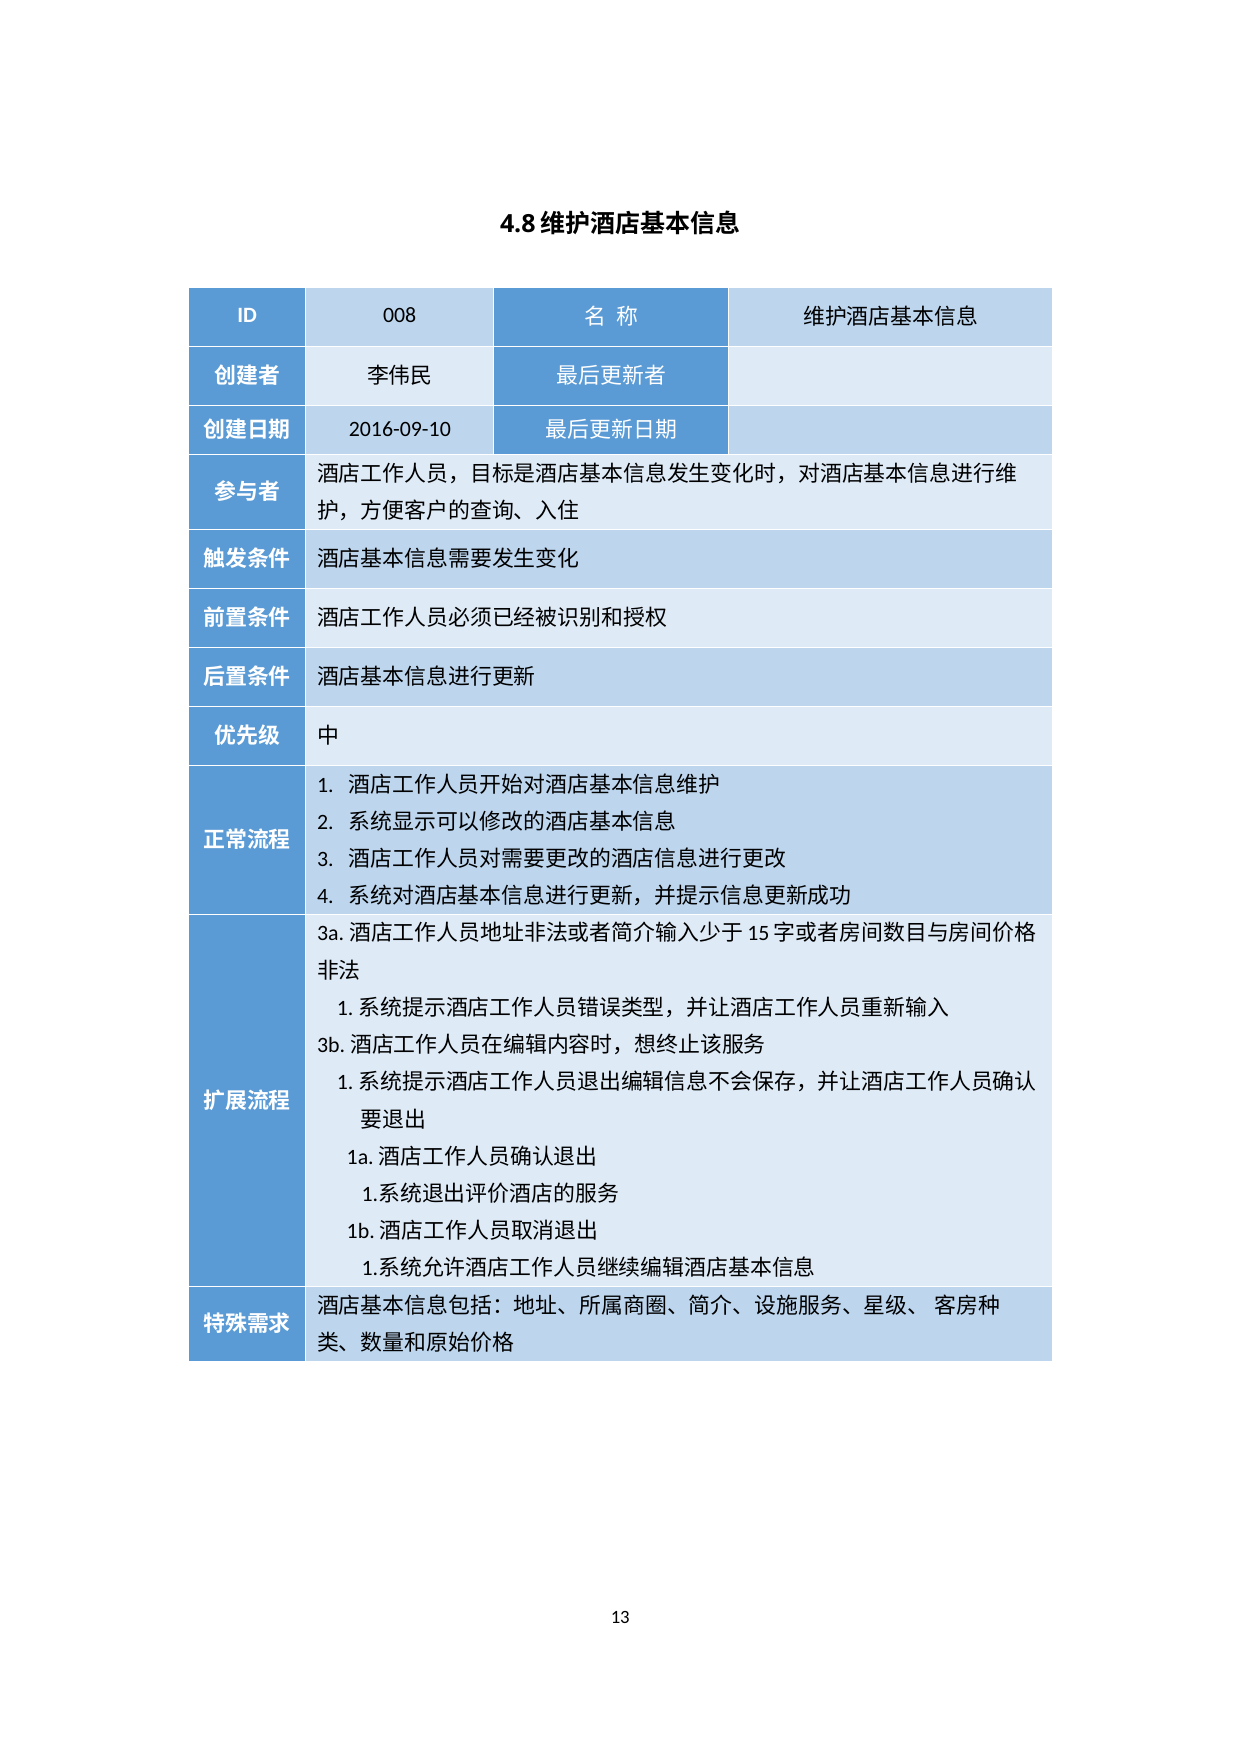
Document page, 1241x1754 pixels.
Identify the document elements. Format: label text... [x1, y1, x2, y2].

table_header 名 称 [494, 288, 728, 346]
table_cell 李伟民 [306, 347, 493, 405]
table_cell 特殊需求 [189, 1287, 305, 1361]
table_cell 参与者 [189, 455, 305, 529]
table_cell 中 [306, 707, 1052, 765]
table_cell 后置条件 [189, 648, 305, 706]
table_cell [729, 406, 1052, 454]
table_cell 最后更新日期 [494, 406, 728, 454]
table_cell 优先级 [189, 707, 305, 765]
table_cell 前置条件 [189, 589, 305, 647]
table_header 008 [306, 288, 493, 346]
table_cell 创建日期 [189, 406, 305, 454]
table_cell 2016-09-10 [306, 406, 493, 454]
table_cell 酒店工作人员，目标是酒店基本信息发生变化时，对酒店基本信息进行维护，方便客户的查询、入住 [306, 455, 1052, 529]
table_cell 3a. 酒店工作人员地址非法或者简介输入少于15字或者房间数目与房间价格非法 1. 系统提示酒店工作人员错误类型，并让酒店工作人员重新输入 3b. 酒店工作人员在编辑内容时，想终止该服务 1. 系统提示酒店工作人员退出编辑信息不会保存，并让酒店工作人员确认要退出 1a. 酒店工作人员确认退出 1.系统退出评价酒店的服务 1b. 酒店工作人员取消退出 1.系统允许酒店工作人员继续编辑酒店基本信息 [306, 915, 1052, 1286]
table_header 维护酒店基本信息 [729, 288, 1052, 346]
table_cell 酒店基本信息进行更新 [306, 648, 1052, 706]
table_cell 最后更新者 [494, 347, 728, 405]
table_cell 酒店工作人员必须已经被识别和授权 [306, 589, 1052, 647]
subtitle 4.8维护酒店基本信息 [188, 189, 1053, 254]
table_cell 酒店基本信息包括：地址、所属商圈、简介、设施服务、星级、 客房种类、数量和原始价格 [306, 1287, 1052, 1361]
table_header ID [189, 288, 305, 346]
table_cell 扩展流程 [189, 915, 305, 1286]
table_cell 触发条件 [189, 530, 305, 588]
table_cell 1. 酒店工作人员开始对酒店基本信息维护 2. 系统显示可以修改的酒店基本信息 3. 酒店工作人员对需要更改的酒店信息进行更改 4. 系统对酒店基本信息进行更新，并提示信息更新成功 [306, 766, 1052, 914]
table_cell 创建者 [189, 347, 305, 405]
table_cell 正常流程 [189, 766, 305, 914]
table_cell [729, 347, 1052, 405]
table_cell 酒店基本信息需要发生变化 [306, 530, 1052, 588]
